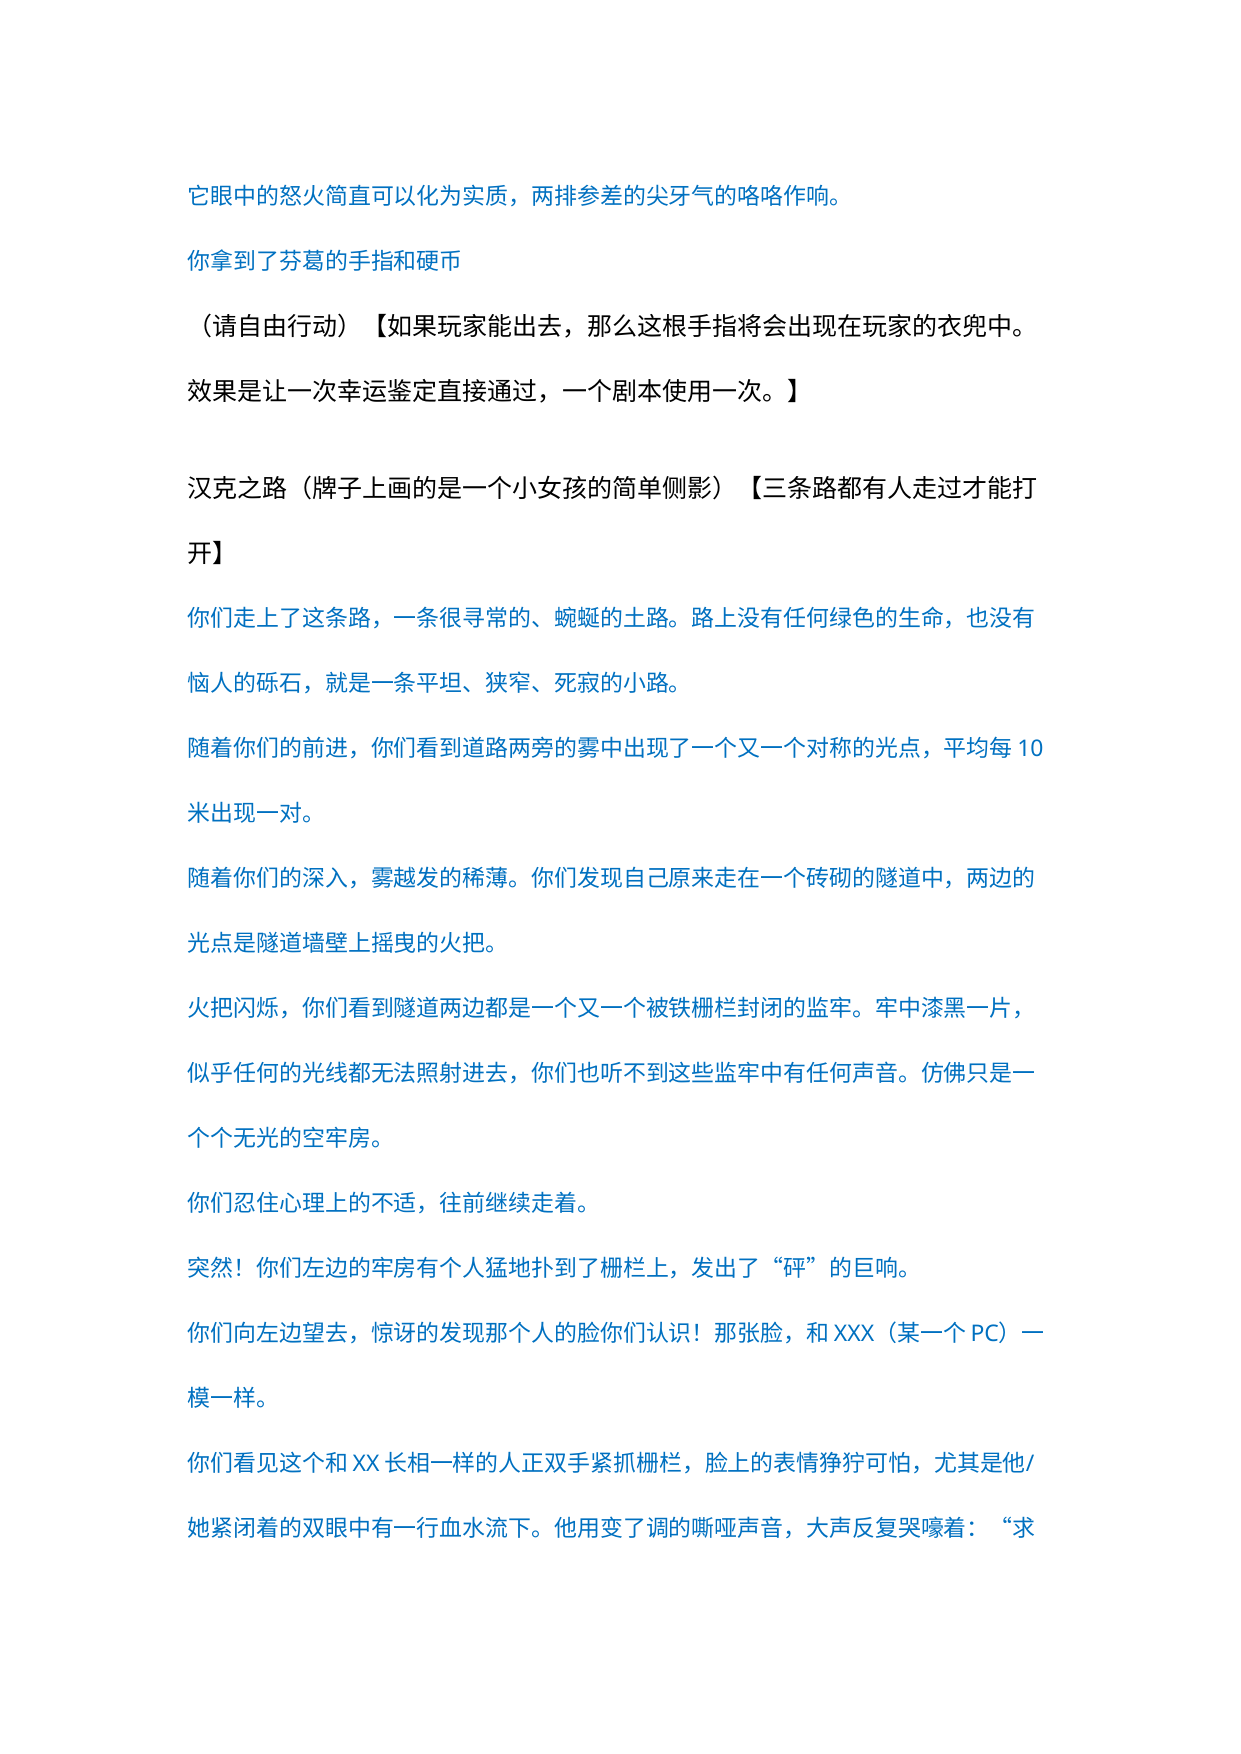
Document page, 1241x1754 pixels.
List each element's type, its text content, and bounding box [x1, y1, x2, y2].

text 你们忍住心理上的不适，往前继续走着。 [187, 1169, 1053, 1234]
text 随着你们的前进，你们看到道路两旁的雾中出现了一个又一个对称的光点，平均每10米出现一对。 [187, 714, 1053, 844]
text 随着你们的深入，雾越发的稀薄。你们发现自己原来走在一个砖砌的隧道中，两边的光点是隧道墙壁上摇曳的火把。 [187, 844, 1053, 974]
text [187, 1429, 1053, 1559]
text 你拿到了芬葛的手指和硬币 [187, 227, 1053, 292]
text 突然！你们左边的牢房有个人猛地扑到了栅栏上，发出了“砰”的巨响。 [187, 1234, 1053, 1299]
text 你们走上了这条路，一条很寻常的、蜿蜒的土路。路上没有任何绿色的生命，也没有恼人的砾石，就是一条平坦、狭窄、死寂的小路。 [187, 584, 1053, 714]
text 汉克之路（牌子上画的是一个小女孩的简单侧影）【三条路都有人走过才能打开】 [187, 454, 1053, 584]
text 火把闪烁，你们看到隧道两边都是一个又一个被铁栅栏封闭的监牢。牢中漆黑一片，似乎任何的光线都无法照射进去，你们也听不到这些监牢中有任何声音。仿佛只是一个个无光的空牢房。 [187, 974, 1053, 1169]
text （请自由行动）【如果玩家能出去，那么这根手指将会出现在玩家的衣兜中。效果是让一次幸运鉴定直接通过，一个剧本使用一次。】 [187, 292, 1053, 422]
text 它眼中的怒火简直可以化为实质，两排参差的尖牙气的咯咯作响。 [187, 162, 1053, 227]
text 你们向左边望去，惊讶的发现那个人的脸你们认识！那张脸，和XXX（某一个PC）一模一样。 [187, 1299, 1053, 1429]
